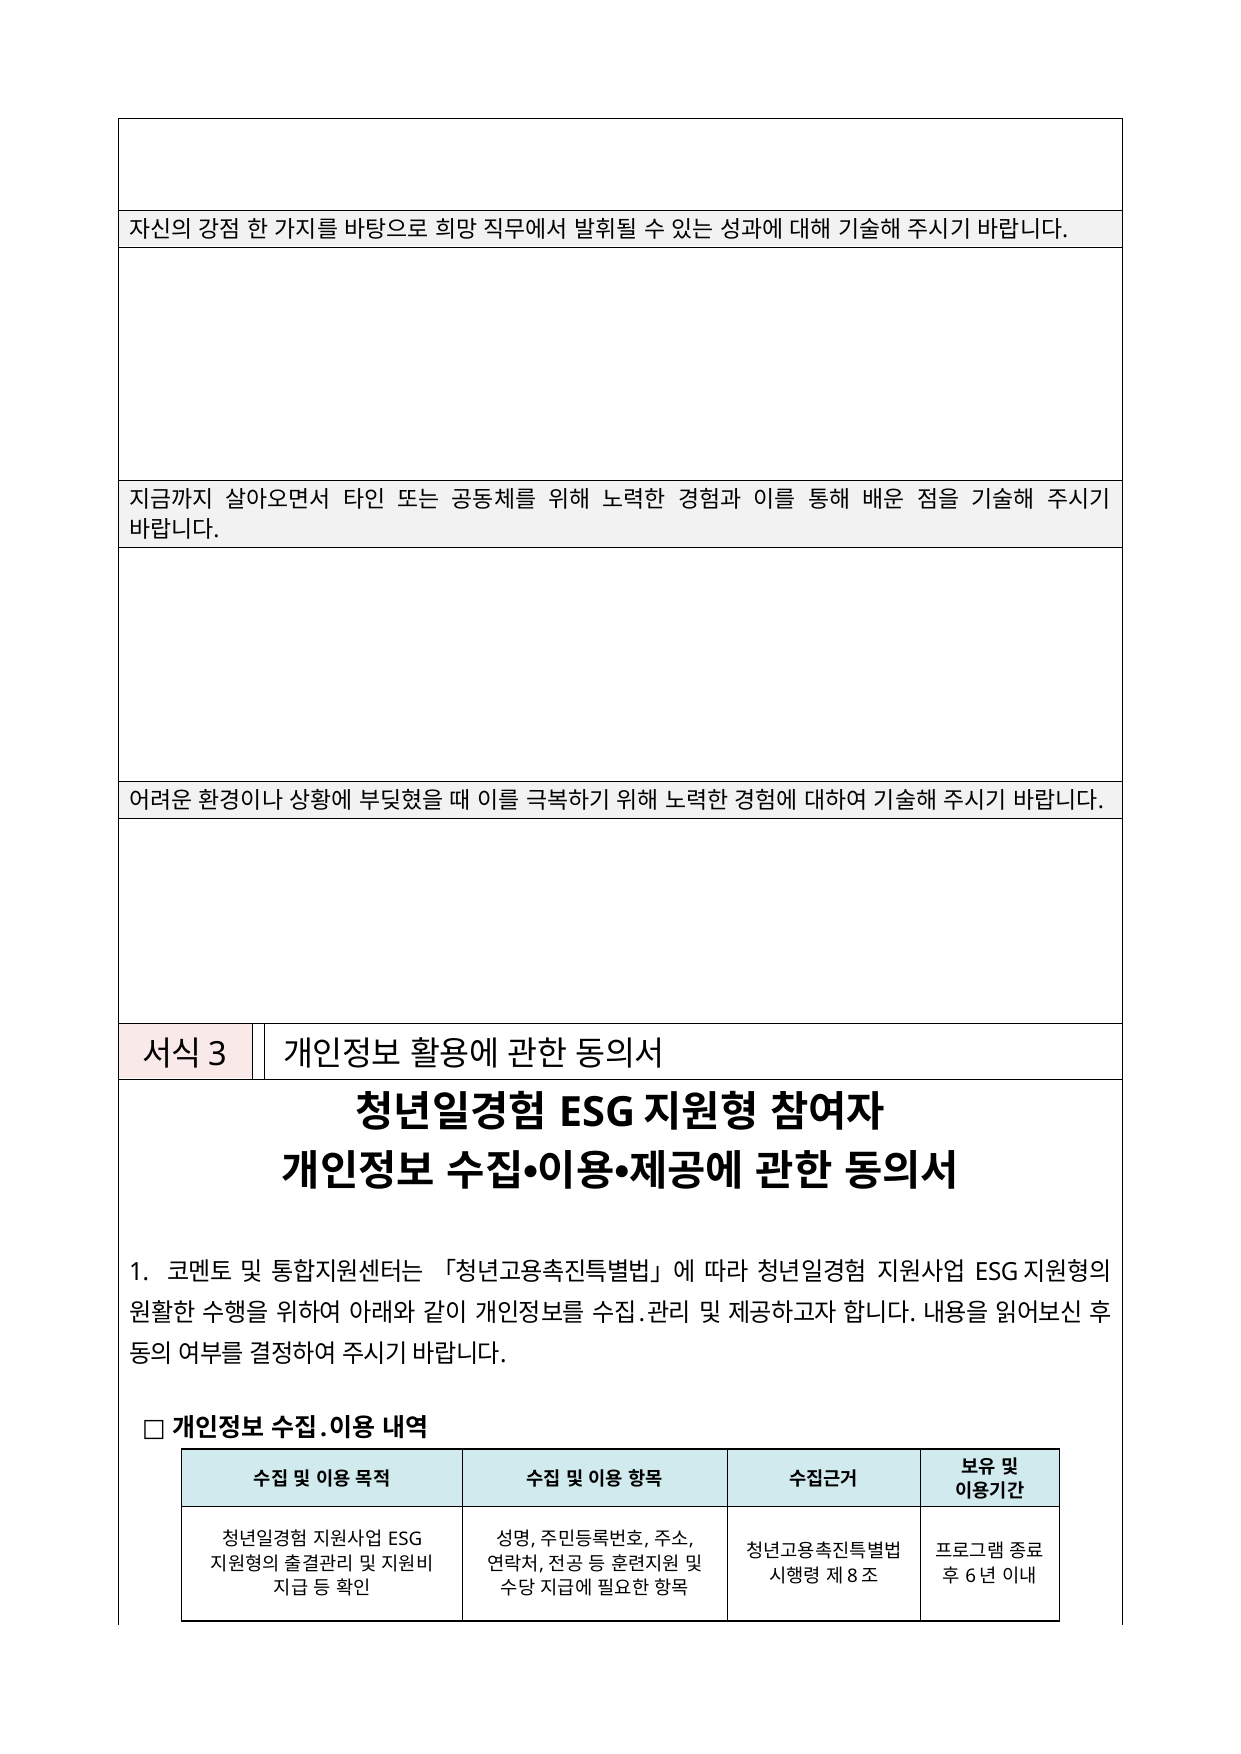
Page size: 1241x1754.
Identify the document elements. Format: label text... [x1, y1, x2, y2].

table_cell 지금까지 살아오면서 타인 또는 공동체를 위해 노력한 경험과 이를 통해 배운 점을 기술해 주시기 바랍니다. [119, 481, 1122, 547]
table_cell [119, 548, 1122, 781]
table_cell [119, 819, 1122, 1023]
table_cell [253, 1024, 264, 1078]
table_cell 청년일경험 ESG지원형 참여자 개인정보 수집•이용•제공에 관한 동의서 [119, 1080, 1122, 1209]
table_cell 개인정보 활용에 관한 동의서 [265, 1024, 1122, 1078]
table_cell 어려운 환경이나 상황에 부딪혔을 때 이를 극복하기 위해 노력한 경험에 대하여 기술해 주시기 바랍니다. [119, 782, 1122, 818]
table_cell 자신의 강점 한 가지를 바탕으로 희망 직무에서 발휘될 수 있는 성과에 대해 기술해 주시기 바랍니다. [119, 211, 1122, 246]
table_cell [119, 1209, 1122, 1625]
table_cell [119, 248, 1122, 480]
table_cell [119, 119, 1122, 210]
table_cell 서식3 [119, 1024, 252, 1078]
